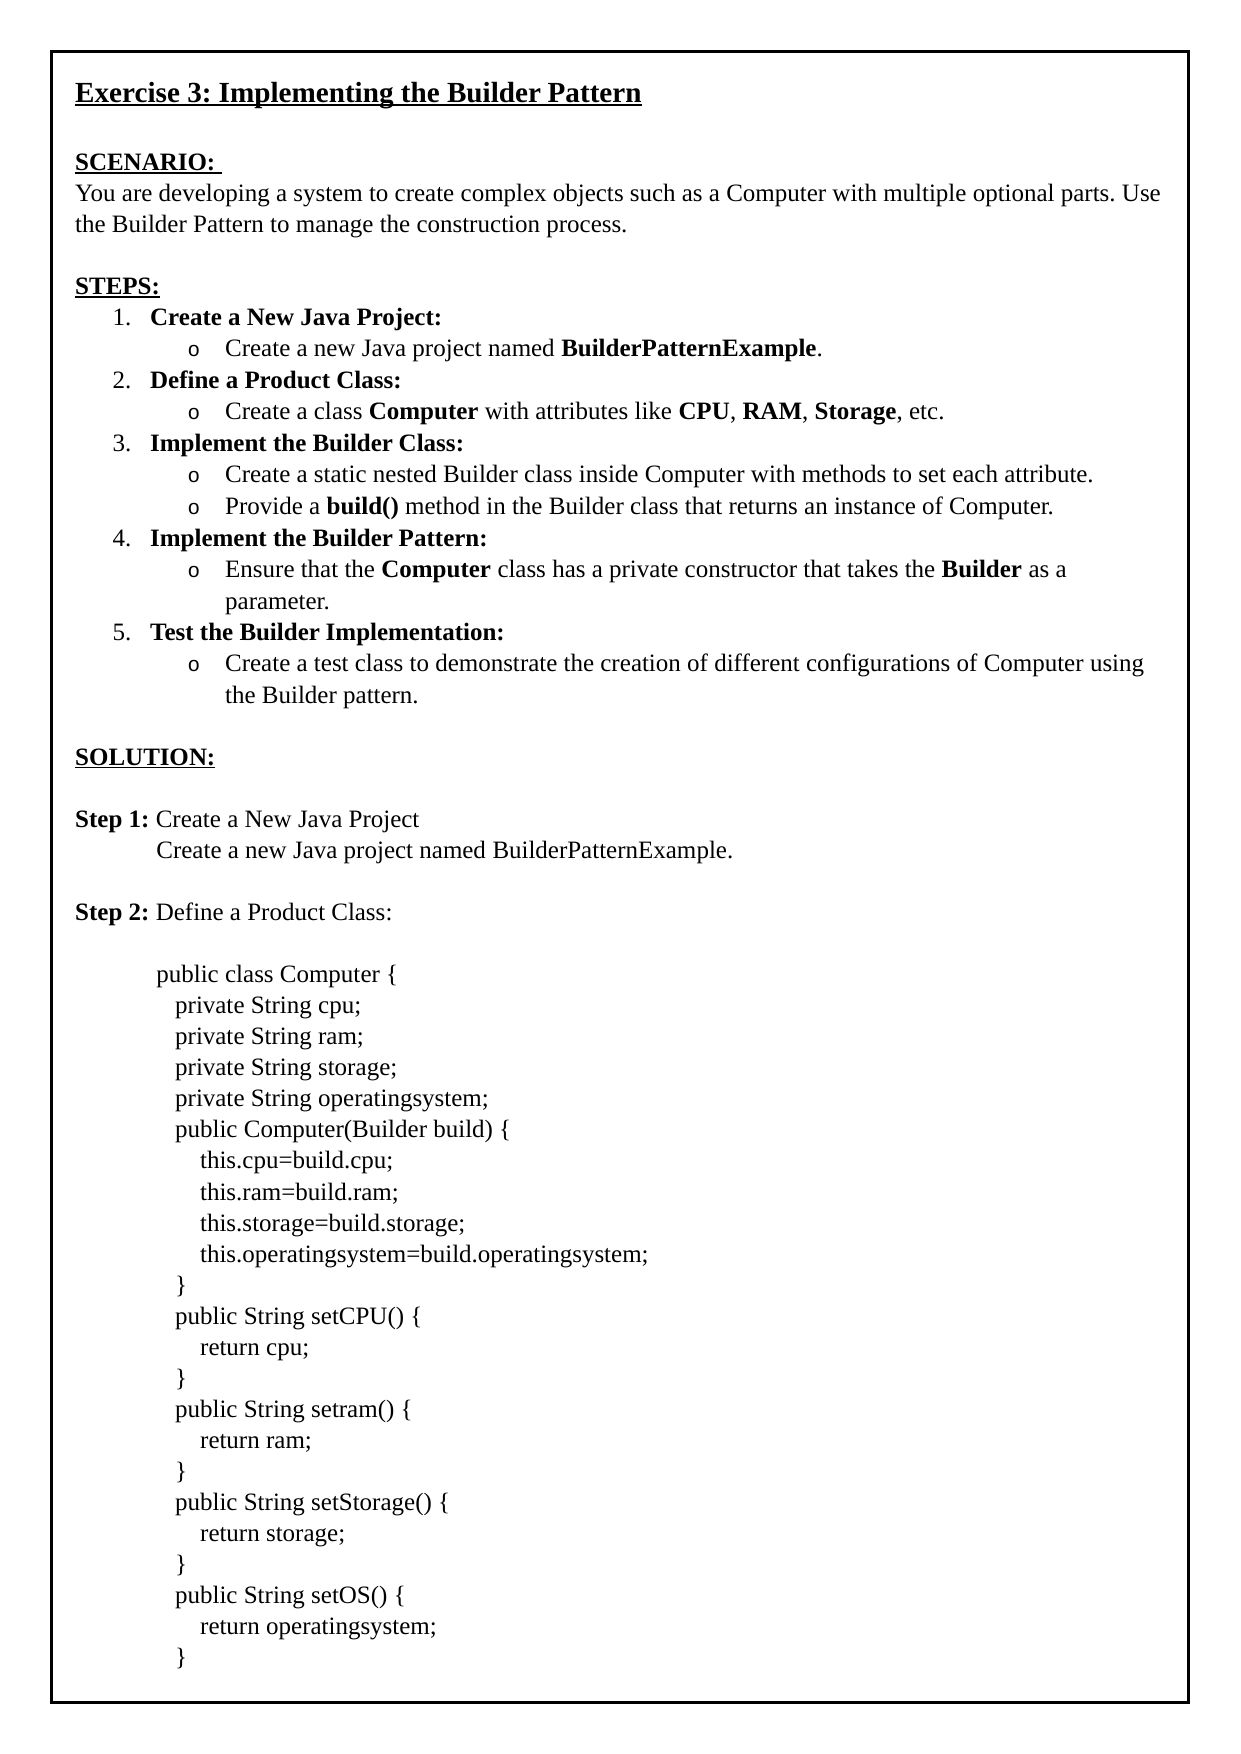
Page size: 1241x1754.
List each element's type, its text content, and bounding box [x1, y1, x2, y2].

text } [150, 1456, 1165, 1485]
text private String ram; [150, 1021, 1165, 1050]
text } [150, 1363, 1165, 1392]
text } [150, 1549, 1165, 1578]
text public class Computer { [75, 959, 1165, 988]
text this.storage=build.storage; [150, 1208, 1165, 1236]
text STEPS: [75, 271, 1165, 300]
text Exercise 3: Implementing the Builder Pattern [75, 75, 1165, 108]
text return cpu; [150, 1332, 1165, 1361]
text } [150, 1642, 1165, 1671]
text public String setCPU() { [150, 1301, 1165, 1329]
list Provide a build() method in the Builder class that returns an instance of Computer. [187, 491, 1165, 521]
text private String operatingsystem; [150, 1083, 1165, 1112]
text } [150, 1270, 1165, 1298]
text this.operatingsystem=build.operatingsystem; [150, 1239, 1165, 1267]
text private String storage; [150, 1052, 1165, 1081]
list Define a Product Class: [112, 365, 1165, 394]
text this.cpu=build.cpu; [150, 1146, 1165, 1174]
list Create a new Java project named BuilderPatternExample. [187, 333, 1165, 363]
text this.ram=build.ram; [150, 1177, 1165, 1205]
text SCENARIO: [75, 147, 1165, 176]
list Test the Builder Implementation: [112, 617, 1165, 646]
text Create a new Java project named BuilderPatternExample. [75, 835, 1165, 864]
list Create a test class to demonstrate the creation of different configurations of Computer using the Builder pattern. [187, 648, 1165, 709]
text private String cpu; [150, 990, 1165, 1019]
text public String setOS() { [150, 1580, 1165, 1609]
text SOLUTION: [75, 742, 1165, 771]
text return operatingsystem; [150, 1611, 1165, 1640]
text return storage; [150, 1518, 1165, 1547]
list Create a New Java Project: [112, 302, 1165, 331]
text public String setram() { [150, 1394, 1165, 1423]
text Step 1: Create a New Java Project [75, 804, 1165, 833]
text Step 2: Define a Product Class: [75, 897, 1165, 926]
text return ram; [150, 1425, 1165, 1454]
text You are developing a system to create complex objects such as a Computer with multiple optional parts. Use the Builder Pattern to manage the construction process. [75, 178, 1165, 238]
list Create a class Computer with attributes like CPU, RAM, Storage, etc. [187, 396, 1165, 426]
text public Computer(Builder build) { [150, 1114, 1165, 1143]
text public String setStorage() { [150, 1487, 1165, 1516]
list Create a static nested Builder class inside Computer with methods to set each attribute. [187, 459, 1165, 489]
list Ensure that the Computer class has a private constructor that takes the Builder as a parameter. [187, 554, 1165, 615]
list Implement the Builder Pattern: [112, 523, 1165, 552]
list Implement the Builder Class: [112, 428, 1165, 457]
